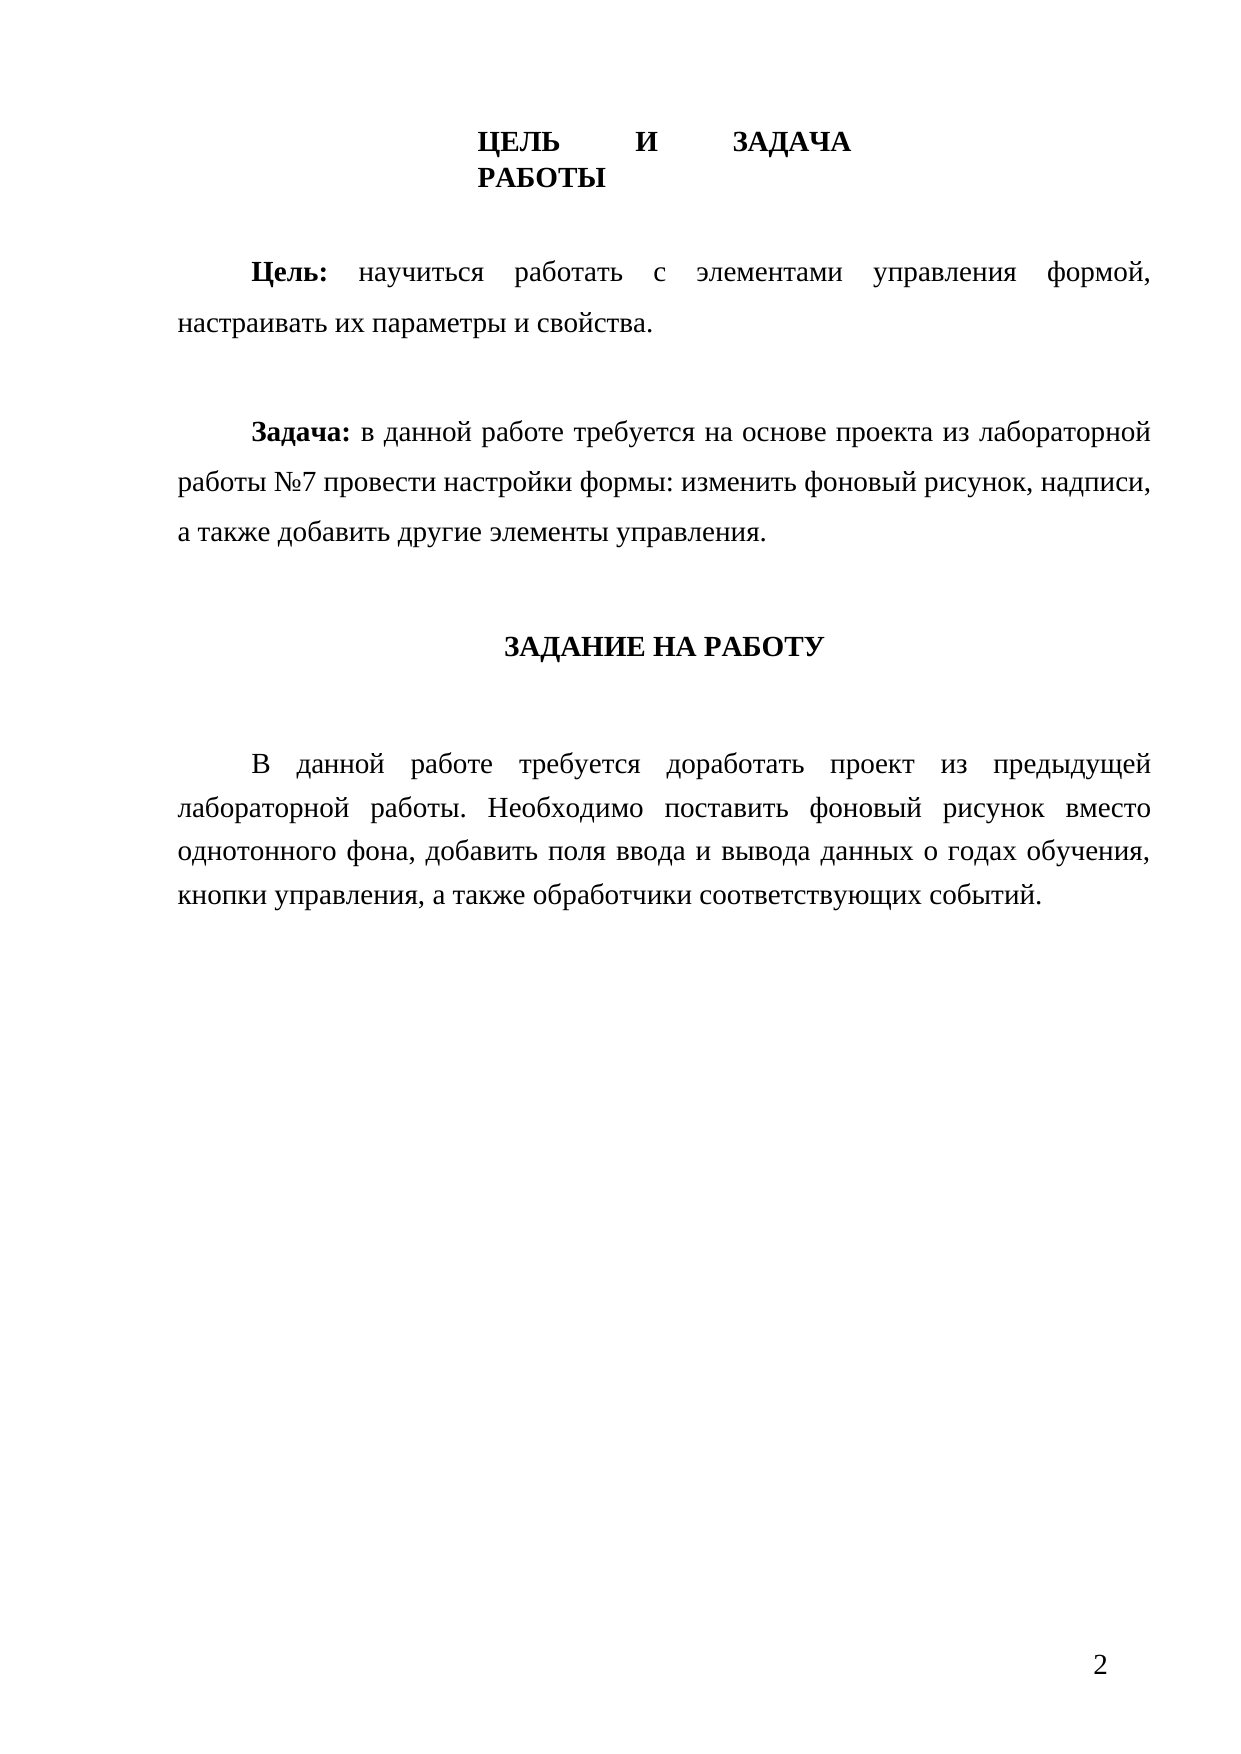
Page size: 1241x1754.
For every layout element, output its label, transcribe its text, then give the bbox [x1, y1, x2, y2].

text Задача: в данной работе требуется на основе проекта из лабораторной работы №7 провести настройки формы: изменить фоновый рисунок, надписи, а также добавить другие элементы управления. [177, 414, 1152, 548]
text ЗАДАНИЕ НА РАБОТУ [444, 629, 884, 663]
text ЦЕЛЬ И ЗАДАЧА РАБОТЫ [477, 124, 851, 193]
text Цель: научиться работать с элементами управления формой, настраивать их параметры и свойства. [177, 254, 1152, 338]
text В данной работе требуется доработать проект из предыдущей лабораторной работы. Необходимо поставить фоновый рисунок вместо однотонного фона, добавить поля ввода и вывода данных о годах обучения, кнопки управления, а также обработчики соответствующих событий. [177, 746, 1152, 910]
